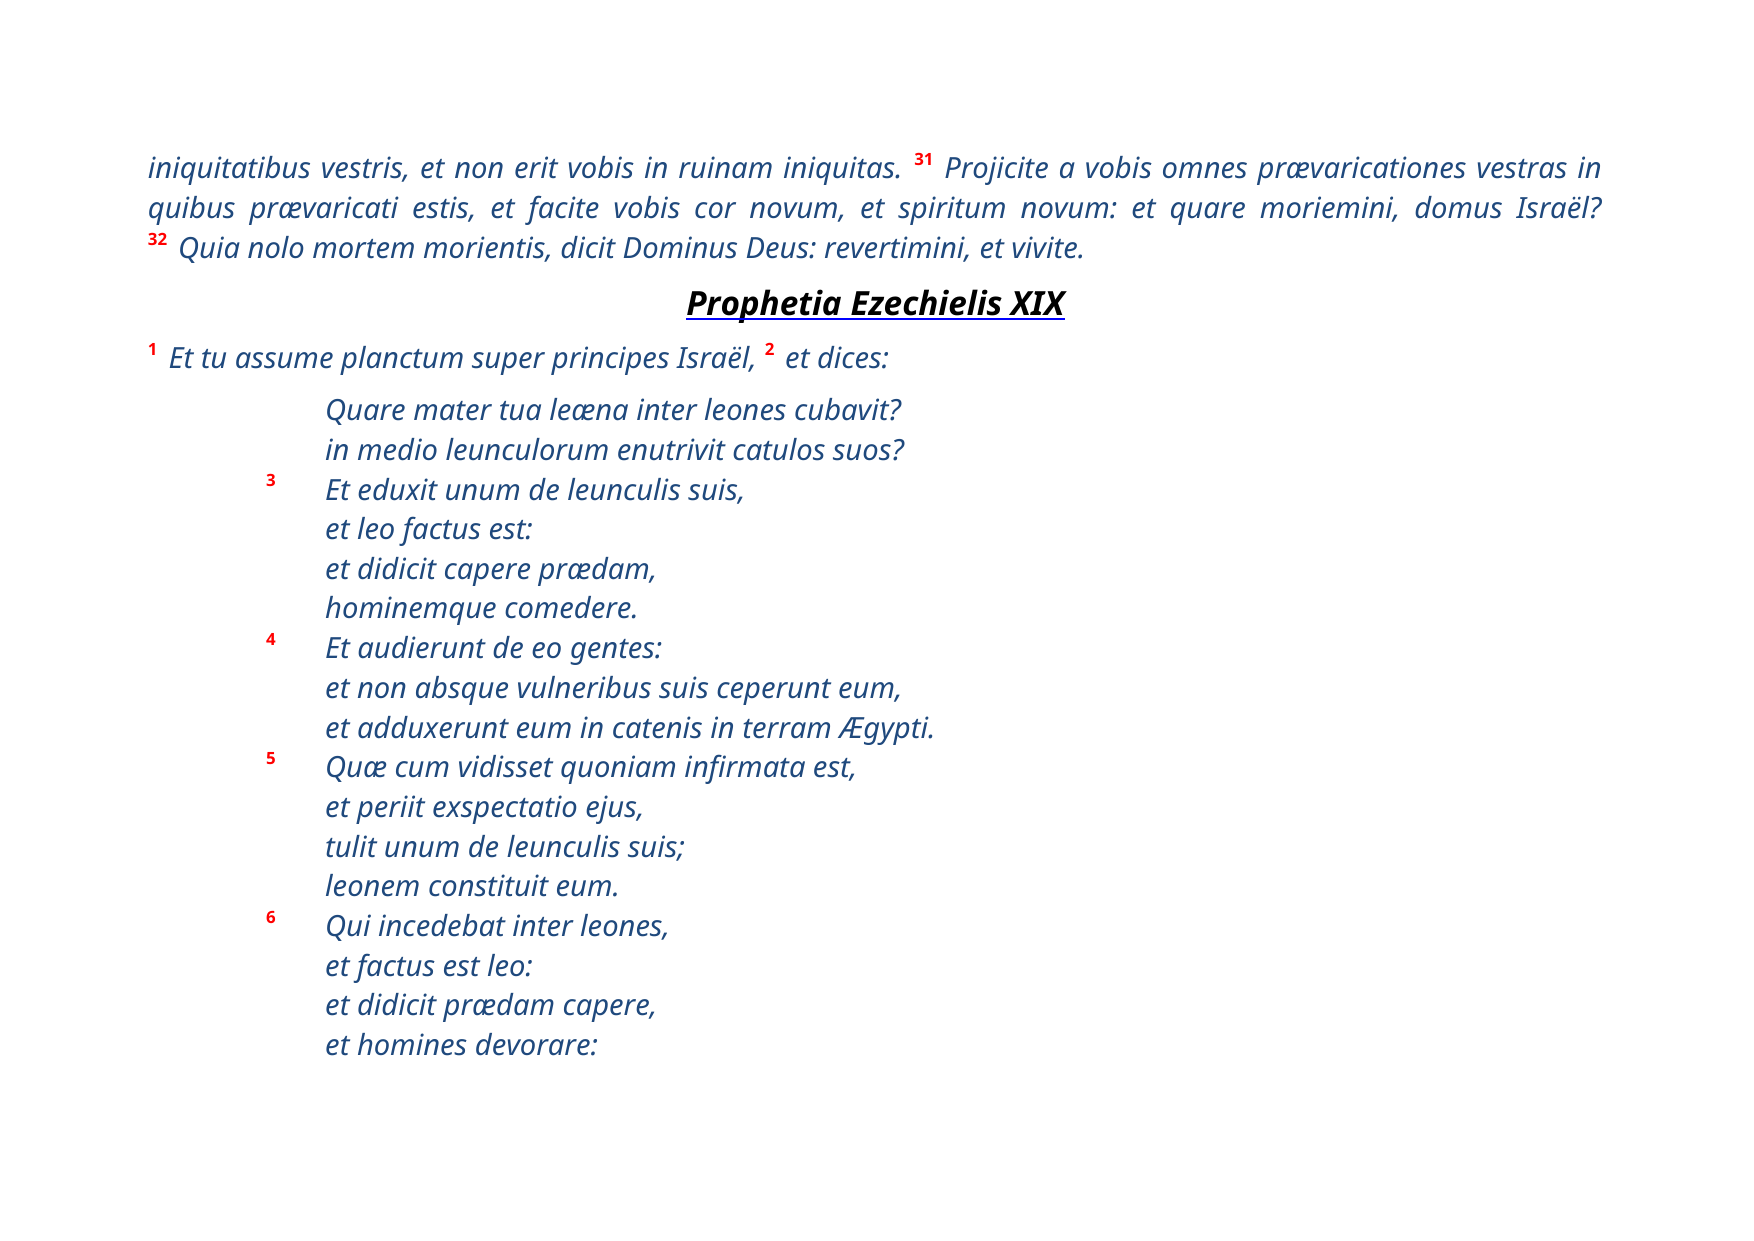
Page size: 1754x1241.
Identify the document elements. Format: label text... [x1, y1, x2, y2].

text Quare mater tua leæna inter leones cubavit? in medio leunculorum enutrivit catulos suos? [266, 389, 1488, 469]
text Prophetia Ezechielis XIX [148, 279, 1606, 325]
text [148, 148, 1606, 267]
text 3 Et eduxit unum de leunculis suis, et leo factus est: et didicit capere prædam, hominemque comedere. [266, 469, 1488, 627]
text 4 Et audierunt de eo gentes: et non absque vulneribus suis ceperunt eum, et adduxerunt eum in catenis in terram Ægypti. [266, 627, 1488, 747]
text 5 Quæ cum vidisset quoniam infirmata est, et periit exspectatio ejus, tulit unum de leunculis suis; leonem constituit eum. [266, 747, 1488, 905]
text 6 Qui incedebat inter leones, et factus est leo: et didicit prædam capere, et homines devorare: [266, 905, 1488, 1064]
text 1 Et tu assume planctum super principes Israël, 2 et dices: [148, 337, 1606, 377]
